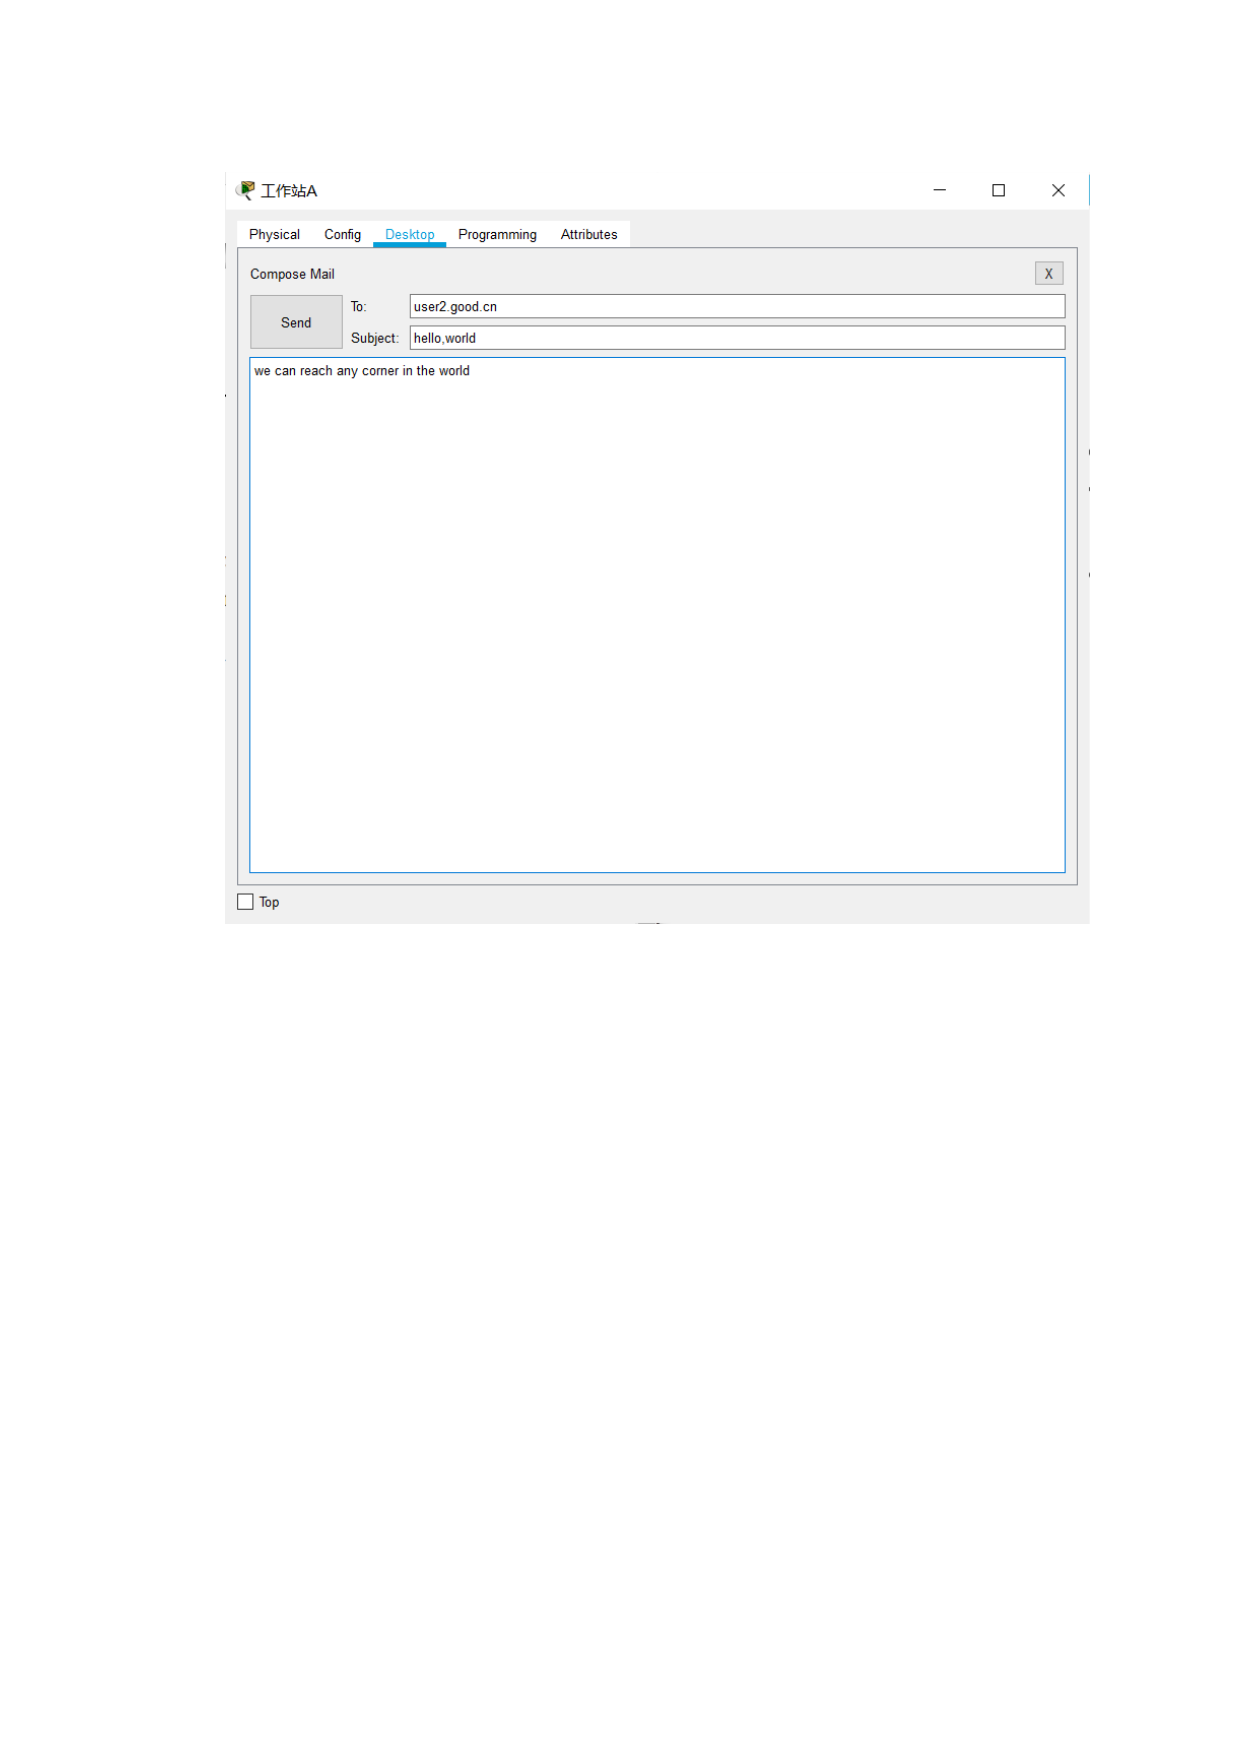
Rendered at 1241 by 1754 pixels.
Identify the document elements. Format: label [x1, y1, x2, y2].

picture [225, 172, 1090, 924]
